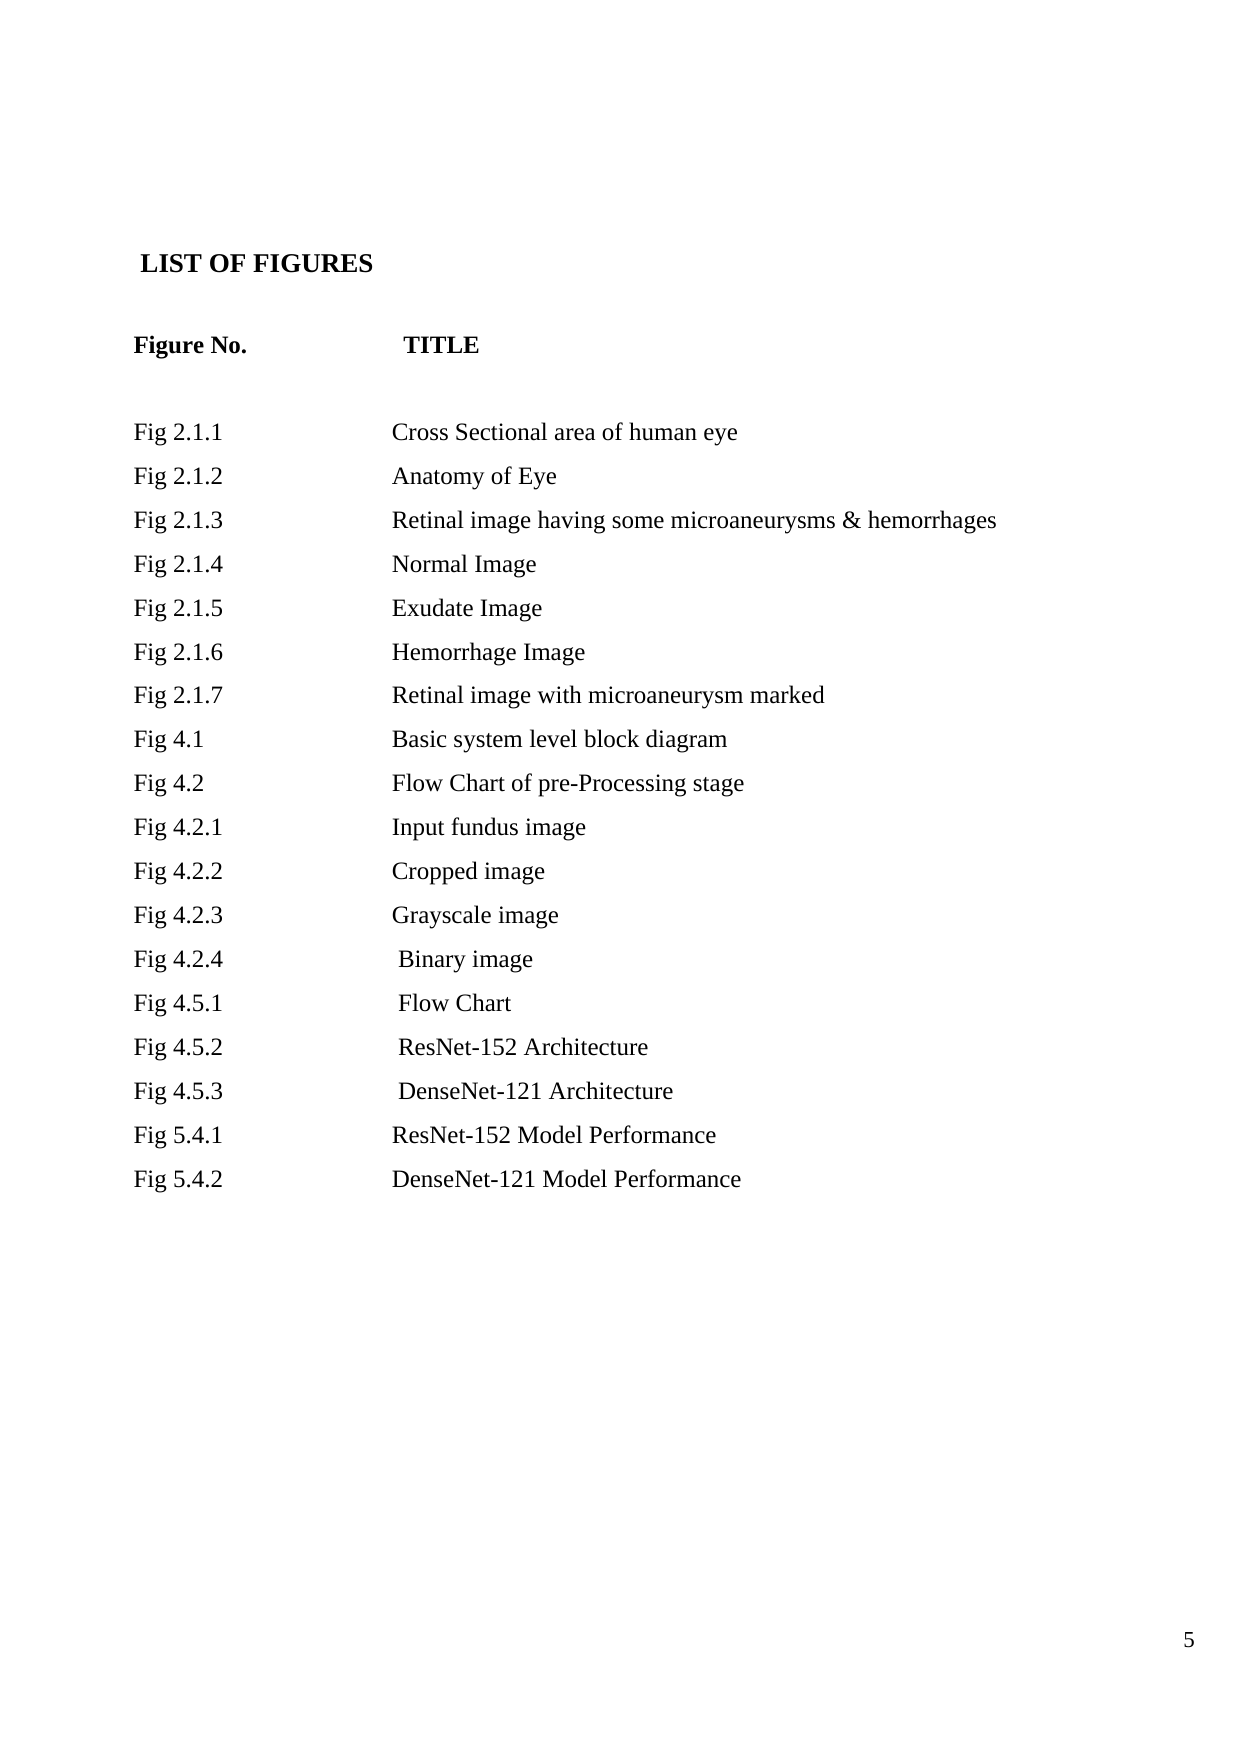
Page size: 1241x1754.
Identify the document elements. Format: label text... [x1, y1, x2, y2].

text Fig 5.4.1 ResNet-152 Model Performance [133, 1120, 1194, 1149]
text Fig 4.2 Flow Chart of pre-Processing stage [133, 768, 1194, 797]
text Fig 2.1.6 Hemorrhage Image [133, 637, 1194, 665]
text Fig 5.4.2 DenseNet-121 Model Performance [133, 1164, 1194, 1193]
text Fig 4.5.3 DenseNet-121 Architecture [133, 1076, 1194, 1105]
text Fig 4.2.3 Grayscale image [133, 900, 1194, 929]
text Fig 4.2.4 Binary image [133, 944, 1194, 973]
text Fig 2.1.1 Cross Sectional area of human eye [133, 417, 1194, 446]
text Fig 2.1.4 Normal Image [133, 549, 1194, 577]
text Fig 2.1.3 Retinal image having some microaneurysms & hemorrhages [133, 505, 1194, 533]
text Fig 4.5.2 ResNet-152 Architecture [133, 1032, 1194, 1061]
text Figure No. TITLE [133, 330, 1194, 359]
text Fig 4.2.2 Cropped image [133, 856, 1194, 885]
text LIST OF FIGURES [133, 247, 1194, 278]
text Fig 4.2.1 Input fundus image [133, 812, 1194, 841]
text Fig 4.1 Basic system level block diagram [133, 724, 1194, 753]
text Fig 2.1.5 Exudate Image [133, 593, 1194, 621]
text Fig 2.1.7 Retinal image with microaneurysm marked [133, 681, 1194, 709]
text Fig 2.1.2 Anatomy of Eye [133, 461, 1194, 489]
text Fig 4.5.1 Flow Chart [133, 988, 1194, 1017]
